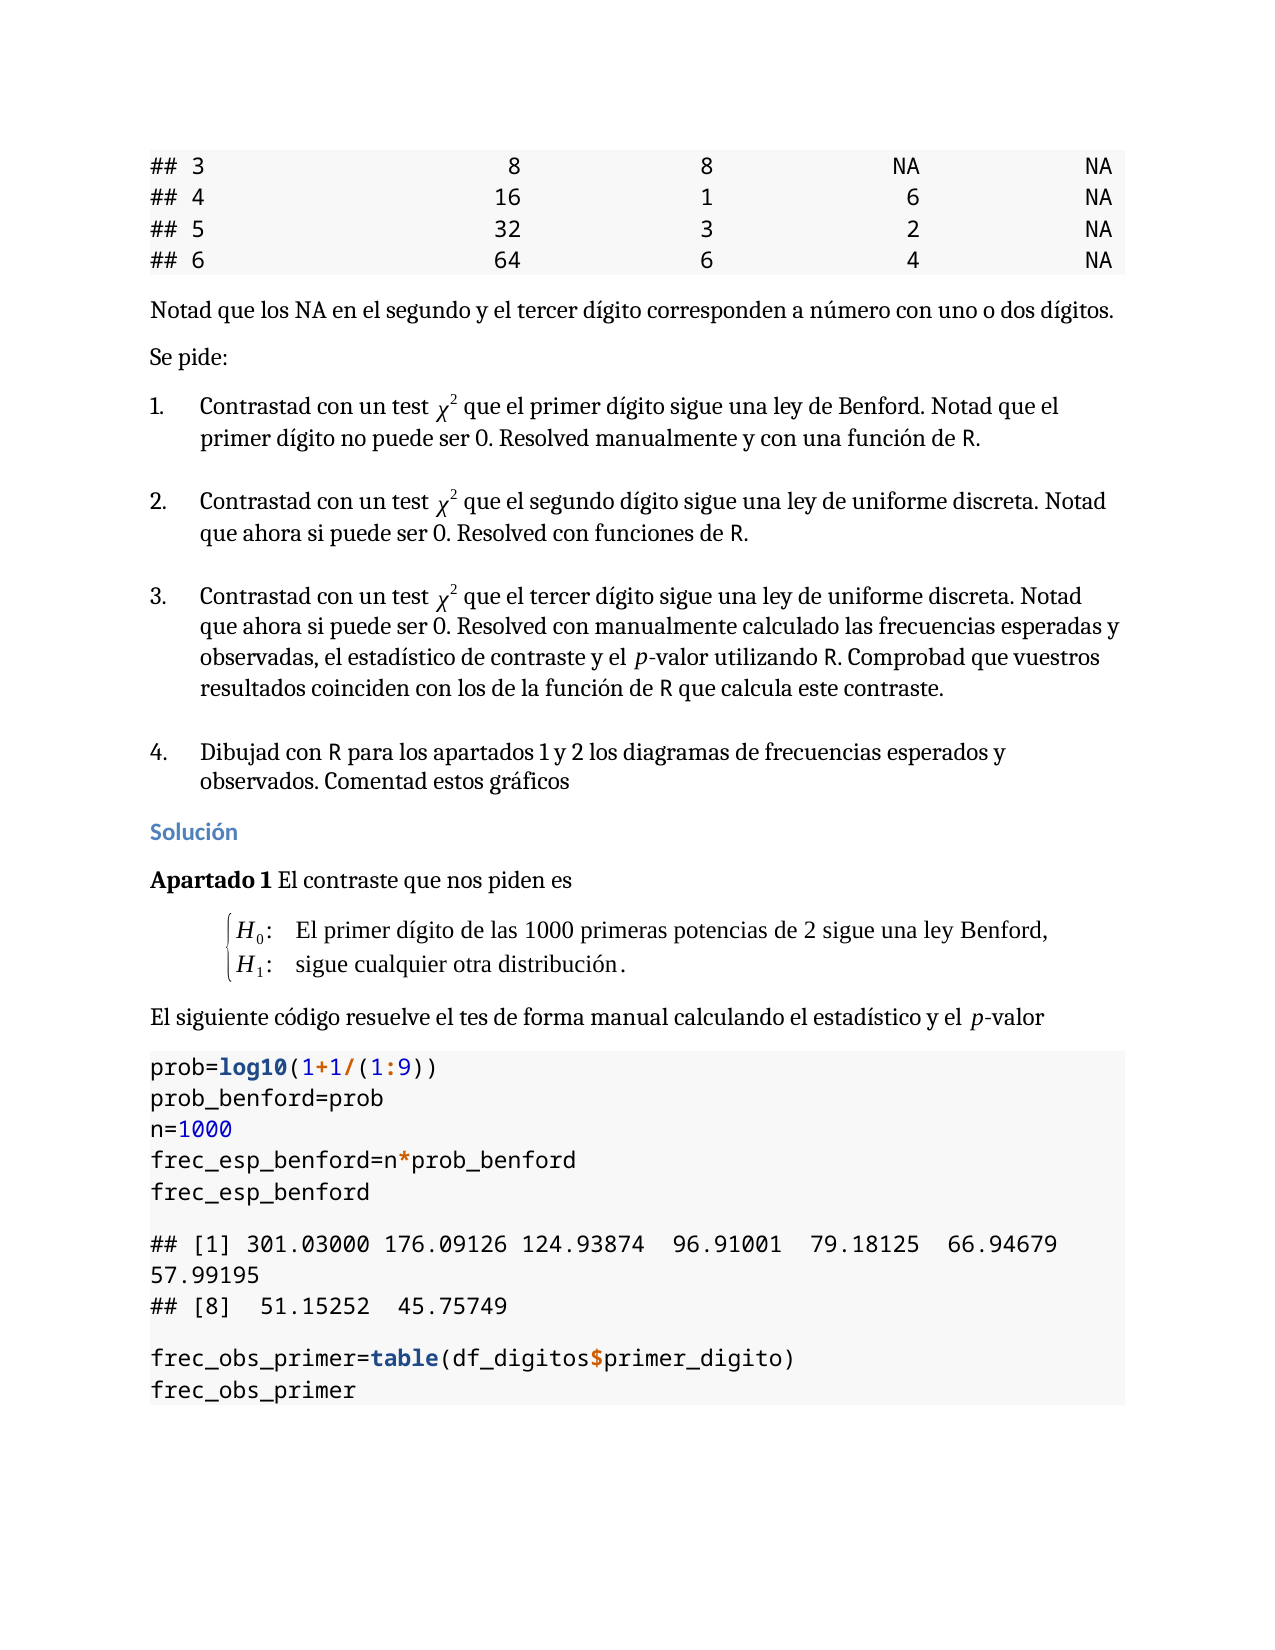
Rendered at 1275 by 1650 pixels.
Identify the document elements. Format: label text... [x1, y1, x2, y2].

text frec_obs_primer=table(df_digitos$primer_digito) frec_obs_primer [150, 1342, 1125, 1405]
text Se pide: [150, 343, 1125, 372]
text Apartado 1 El contraste que nos piden es [150, 866, 1125, 894]
list Contrastad con un test que el segundo dígito sigue una ley de uniforme discreta. Notad que ahora si puede ser 0. Resolved con funciones de R. [150, 486, 1125, 577]
subtitle Solución [150, 816, 1125, 847]
list Contrastad con un test que el tercer dígito sigue una ley de uniforme discreta. Notad que ahora si puede ser 0. Resolved con manualmente calculado las frecuencias esperadas y observadas, el estadístico de contraste y el -valor utilizando R. Comprobad que vuestros resultados coinciden con los de la función de R que calcula este contraste. [150, 581, 1125, 732]
list Dibujad con R para los apartados 1 y 2 los diagramas de frecuencias esperados y observados. Comentad estos gráficos [150, 736, 1125, 796]
text ## [1] 301.03000 176.09126 124.93874 96.91001 79.18125 66.94679 57.99195 ## [8] 51.15252 45.75749 [150, 1228, 1125, 1322]
list Contrastad con un test que el primer dígito sigue una ley de Benford. Notad que el primer dígito no puede ser 0. Resolved manualmente y con una función de R. [150, 391, 1125, 482]
text prob=log10(1+1/(1:9)) prob_benford=prob n=1000 frec_esp_benford=n*prob_benford frec_esp_benford [150, 1051, 1125, 1207]
text El siguiente código resuelve el tes de forma manual calculando el estadístico y el -valor [150, 1003, 1125, 1032]
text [150, 150, 1125, 275]
text Notad que los NA en el segundo y el tercer dígito corresponden a número con uno o dos dígitos. [150, 296, 1125, 324]
